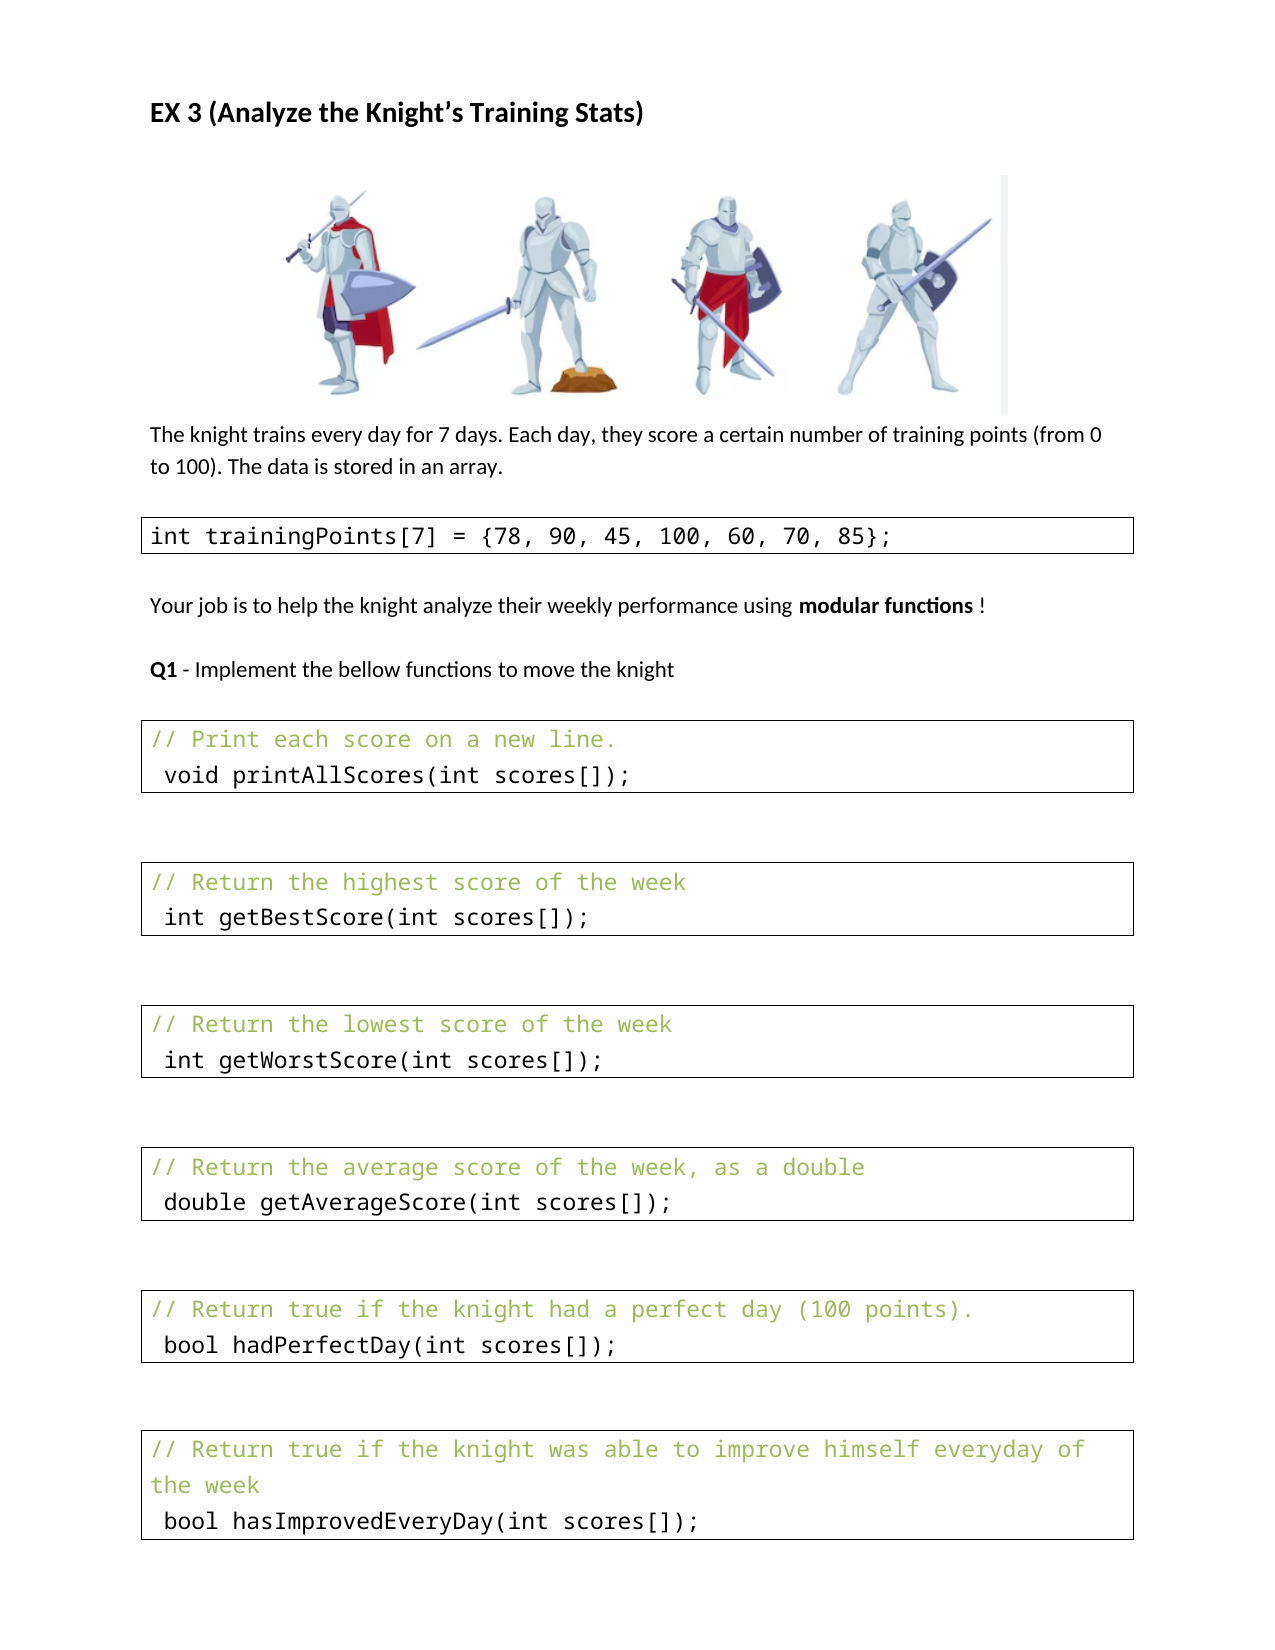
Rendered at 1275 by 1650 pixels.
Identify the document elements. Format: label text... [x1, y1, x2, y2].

text int trainingPoints[7] = {78, 90, 45, 100, 60, 70, 85}; [142, 518, 1133, 553]
text void printAllScores(int scores[]); [142, 756, 1133, 792]
text The knight trains every day for 7 days. Each day, they score a certain number of training points (from 0 to 100). The data is stored in an array. [150, 420, 1125, 480]
text // Return true if the knight was able to improve himself everyday of the week [142, 1431, 1133, 1501]
text bool hadPerfectDay(int scores[]); [142, 1326, 1133, 1362]
text double getAverageScore(int scores[]); [142, 1183, 1133, 1220]
text int getWorstScore(int scores[]); [142, 1041, 1133, 1077]
text // Return the average score of the week, as a double [142, 1148, 1133, 1182]
text // Return the highest score of the week [142, 863, 1133, 897]
picture [267, 175, 1008, 417]
text // Return true if the knight had a perfect day (100 points). [142, 1291, 1133, 1324]
text bool hasImprovedEveryDay(int scores[]); [142, 1502, 1133, 1539]
text // Print each score on a new line. [142, 721, 1133, 754]
text Your job is to help the knight analyze their weekly performance using modular functions ! [150, 591, 1125, 619]
text // Return the lowest score of the week [142, 1006, 1133, 1039]
text int getBestScore(int scores[]); [142, 898, 1133, 935]
text Q1 - Implement the bellow functions to move the knight [150, 655, 1125, 683]
text EX 3 (Analyze the Knight’s Training Stats) [150, 94, 1125, 129]
